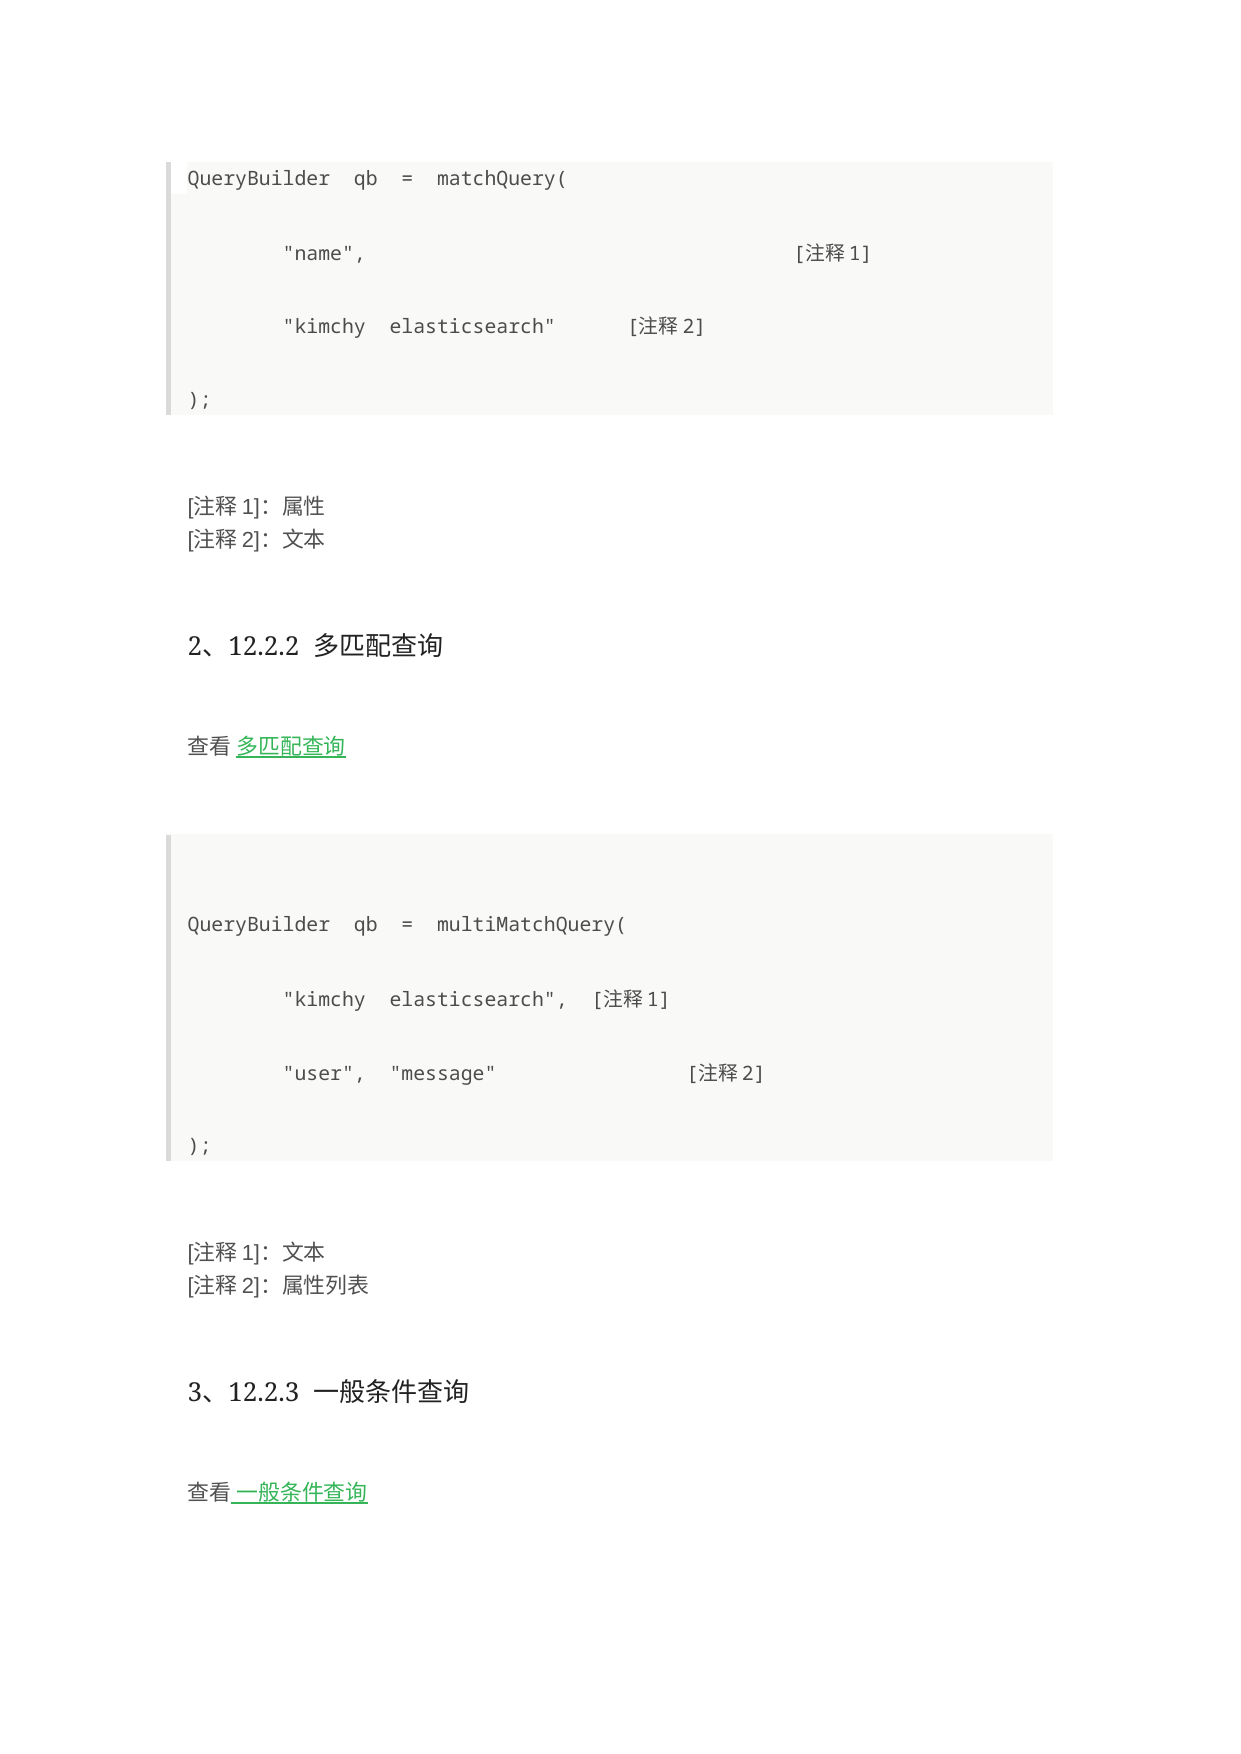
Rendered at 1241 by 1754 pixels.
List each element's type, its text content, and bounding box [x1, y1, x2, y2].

text QueryBuilder qb = matchQuery( [187, 162, 1053, 194]
text 查看 一般条件查询 [187, 1474, 1053, 1539]
text [注释1]：属性 [注释2]：文本 [187, 456, 1053, 586]
text ); [171, 1129, 1053, 1161]
text QueryBuilder qb = multiMatchQuery( [171, 908, 1053, 941]
text "kimchy elasticsearch" [注释2] [171, 309, 1053, 342]
text ); [171, 383, 1053, 415]
subtitle 12.2.2 多匹配查询 [187, 611, 1063, 676]
text [注释1]：文本 [注释2]：属性列表 [187, 1202, 1053, 1332]
text "kimchy elasticsearch", [注释1] [171, 982, 1053, 1014]
text 查看 多匹配查询 [187, 728, 1053, 793]
subtitle 12.2.3 一般条件查询 [187, 1357, 1063, 1422]
text "user", "message" [注释2] [171, 1055, 1053, 1088]
text "name", [注释1] [171, 236, 1053, 268]
